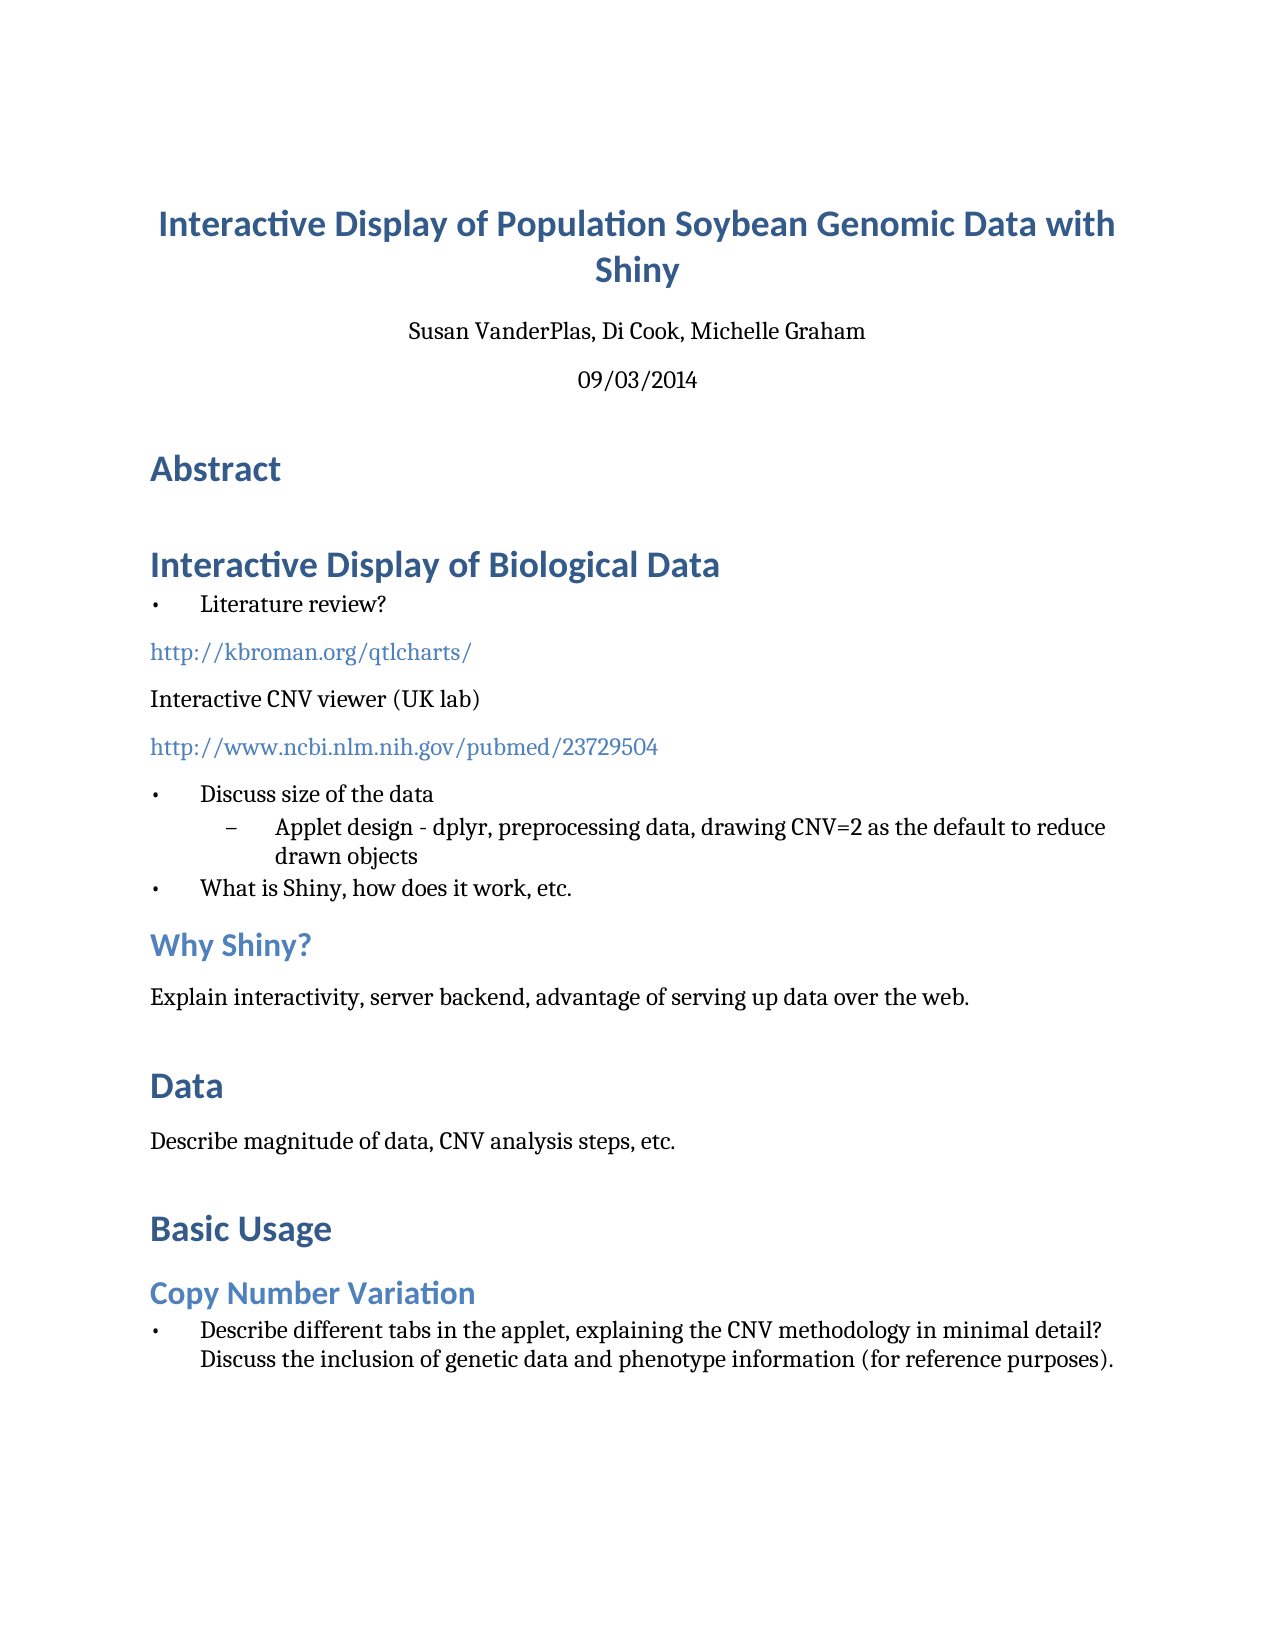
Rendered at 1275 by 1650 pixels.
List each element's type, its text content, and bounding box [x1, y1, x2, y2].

subtitle Copy Number Variation [150, 1272, 1125, 1313]
list Applet design - dplyr, preprocessing data, drawing CNV=2 as the default to reduce drawn objects [225, 813, 1125, 870]
subtitle Basic Usage [150, 1205, 1125, 1251]
list Literature review? [150, 590, 1125, 619]
text http://kbroman.org/qtlcharts/ [150, 638, 1125, 667]
text Susan VanderPlas, Di Cook, Michelle Graham [150, 317, 1125, 345]
subtitle Data [150, 1062, 1125, 1108]
list Discuss size of the data [150, 780, 1125, 809]
text Interactive CNV viewer (UK lab) [150, 685, 1125, 714]
list What is Shiny, how does it work, etc. [150, 874, 1125, 903]
text http://www.ncbi.nlm.nih.gov/pubmed/23729504 [150, 733, 1125, 762]
text Explain interactivity, server backend, advantage of serving up data over the web. [150, 983, 1125, 1012]
subtitle Why Shiny? [150, 924, 1125, 964]
subtitle Abstract [150, 445, 1125, 491]
text Describe magnitude of data, CNV analysis steps, etc. [150, 1127, 1125, 1155]
title Interactive Display of Population Soybean Genomic Data with Shiny [150, 200, 1125, 292]
text 09/03/2014 [150, 366, 1125, 395]
list Describe different tabs in the applet, explaining the CNV methodology in minimal detail? Discuss the inclusion of genetic data and phenotype information (for reference purposes). [150, 1316, 1125, 1374]
subtitle Interactive Display of Biological Data [150, 541, 1125, 587]
